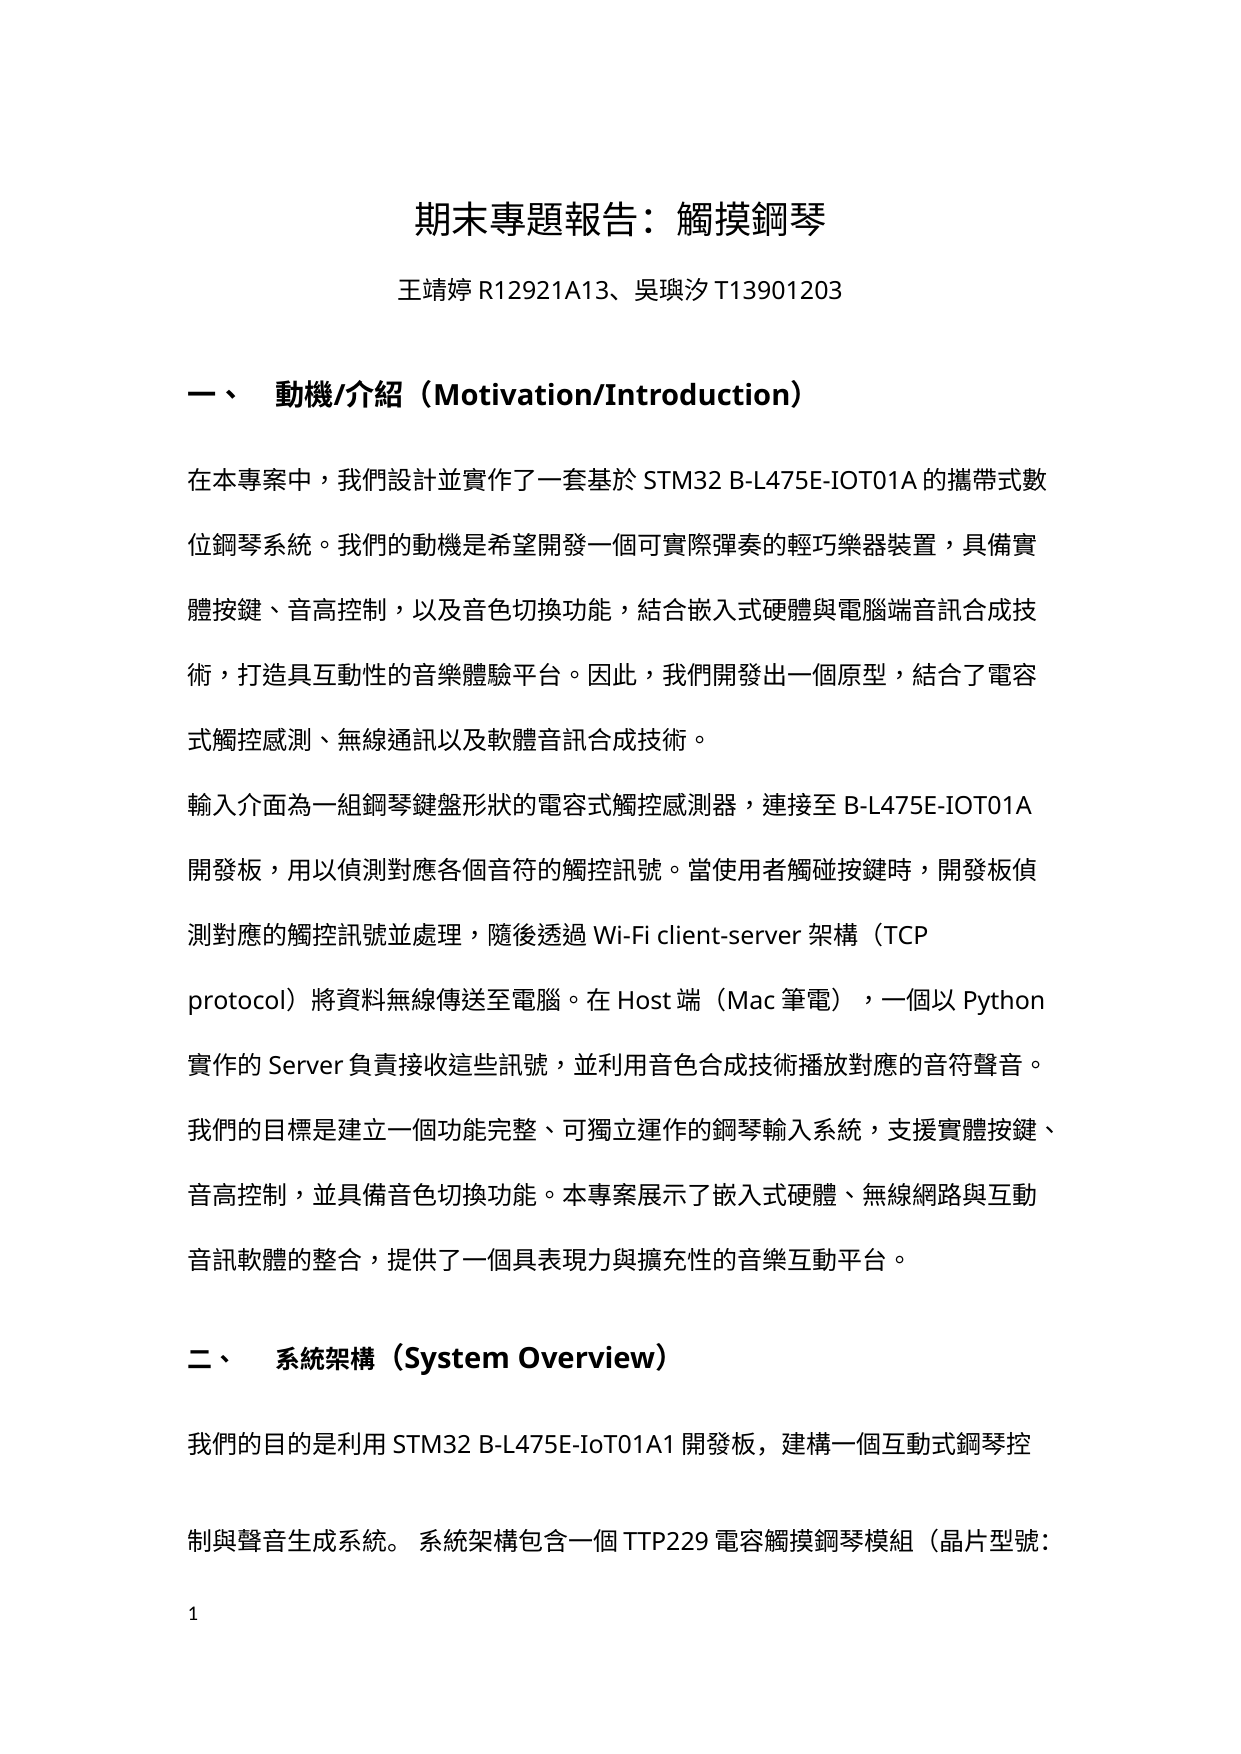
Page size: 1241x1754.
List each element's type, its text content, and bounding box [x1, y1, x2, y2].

text 輸入介面為一組鋼琴鍵盤形狀的電容式觸控感測器，連接至 B-L475E-IOT01A開發板，用以偵測對應各個音符的觸控訊號。當使用者觸碰按鍵時，開發板偵測對應的觸控訊號並處理，隨後透過 Wi-Fi client-server 架構（TCP protocol）將資料無線傳送至電腦。在 Host端（Mac 筆電），一個以 Python 實作的 Server負責接收這些訊號，並利用音色合成技術播放對應的音符聲音。 [187, 771, 1053, 1096]
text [187, 1410, 1053, 1572]
subtitle 王靖婷R12921A13、吳璵汐T13901203 [187, 256, 1053, 321]
text 在本專案中，我們設計並實作了一套基於 STM32 B-L475E-IOT01A的攜帶式數位鋼琴系統。我們的動機是希望開發一個可實際彈奏的輕巧樂器裝置，具備實體按鍵、音高控制，以及音色切換功能，結合嵌入式硬體與電腦端音訊合成技術，打造具互動性的音樂體驗平台。因此，我們開發出一個原型，結合了電容式觸控感測、無線通訊以及軟體音訊合成技術。 [187, 446, 1053, 771]
list 動機/介紹（Motivation/Introduction） [187, 360, 1053, 425]
title 期末專題報告：觸摸鋼琴 [187, 185, 1053, 250]
text 我們的目標是建立一個功能完整、可獨立運作的鋼琴輸入系統，支援實體按鍵、音高控制，並具備音色切換功能。本專案展示了嵌入式硬體、無線網路與互動音訊軟體的整合，提供了一個具表現力與擴充性的音樂互動平台。 [187, 1096, 1053, 1291]
list 系統架構（System Overview） [187, 1323, 1053, 1388]
